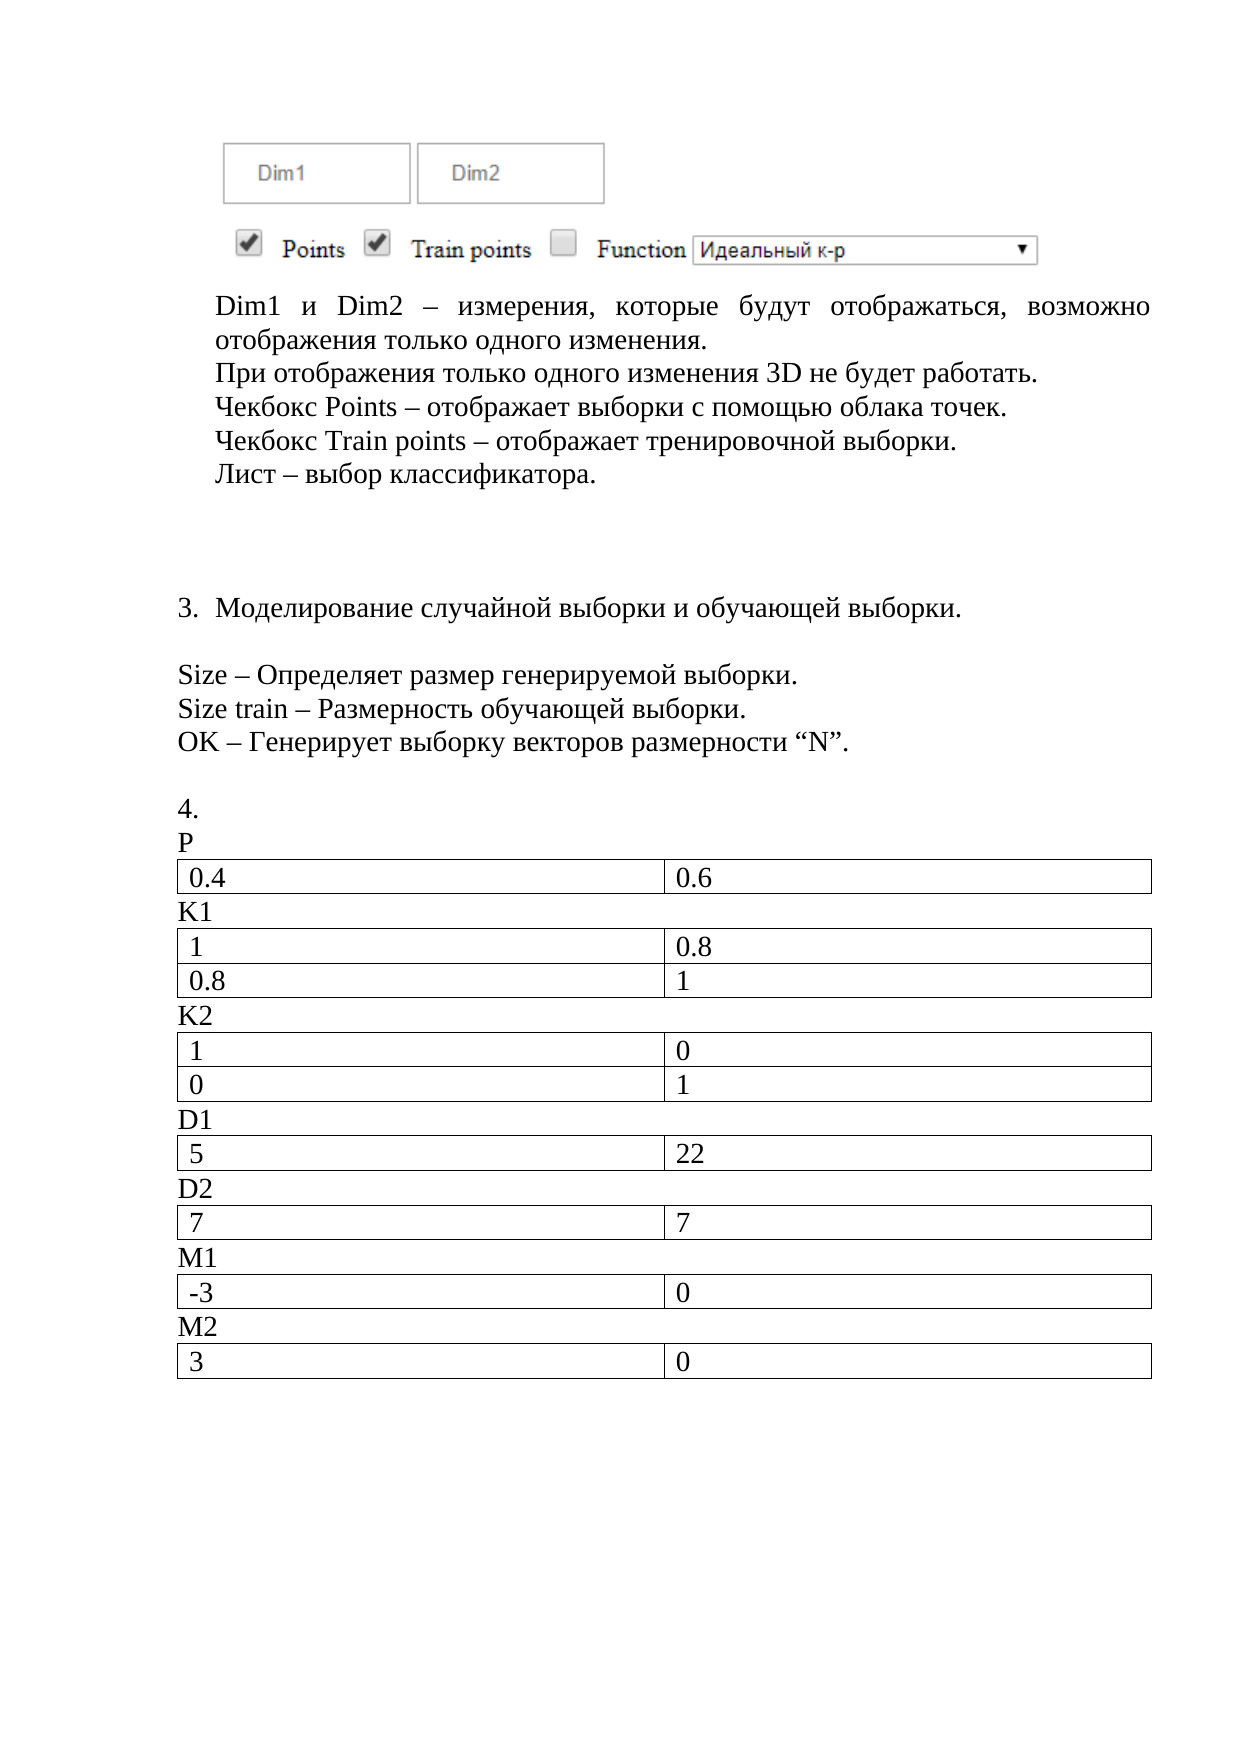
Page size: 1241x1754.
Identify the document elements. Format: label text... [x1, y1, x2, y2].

text Size train – Размерность обучающей выборки. [177, 691, 1152, 724]
list Моделирование случайной выборки и обучающей выборки. [177, 590, 1152, 624]
text Лист – выбор классификатора. [215, 456, 1152, 490]
text Size – Определяет размер генерируемой выборки. [177, 657, 1152, 691]
text D1 [177, 1102, 1152, 1135]
text Dim1 и Dim2 – измерения, которые будут отображаться, возможно отображения только одного изменения. [215, 288, 1152, 356]
text 4. [177, 792, 1152, 825]
table_header 0.6 [665, 860, 1151, 893]
text M1 [177, 1240, 1152, 1274]
text K2 [177, 998, 1152, 1032]
table_header 3 [178, 1344, 664, 1377]
table_header 1 [178, 929, 664, 962]
table_header 22 [665, 1136, 1151, 1170]
text Чекбокс Points – отображает выборки с помощью облака точек. [215, 389, 1152, 423]
text При отображения только одного изменения 3D не будет работать. [215, 356, 1152, 389]
table_header 7 [178, 1206, 664, 1239]
text Чекбокс Train points – отображает тренировочной выборки. [215, 423, 1152, 456]
table_header 1 [178, 1033, 664, 1066]
table_header 0.4 [178, 860, 664, 893]
text OK – Генерирует выборку векторов размерности “N”. [177, 724, 1152, 758]
table_cell 1 [665, 1067, 1151, 1101]
table_header 7 [665, 1206, 1151, 1239]
table_header -3 [178, 1275, 664, 1308]
text P [177, 825, 1152, 859]
text M2 [177, 1309, 1152, 1343]
text K1 [177, 894, 1152, 928]
table_cell 0.8 [178, 964, 664, 997]
table_header 5 [178, 1136, 664, 1170]
picture [214, 118, 1079, 289]
text D2 [177, 1171, 1152, 1204]
table_header 0 [665, 1275, 1151, 1308]
table_header 0 [665, 1033, 1151, 1066]
table_cell 0 [178, 1067, 664, 1101]
table_header 0.8 [665, 929, 1151, 962]
table_header 0 [665, 1344, 1151, 1377]
table_cell 1 [665, 964, 1151, 997]
